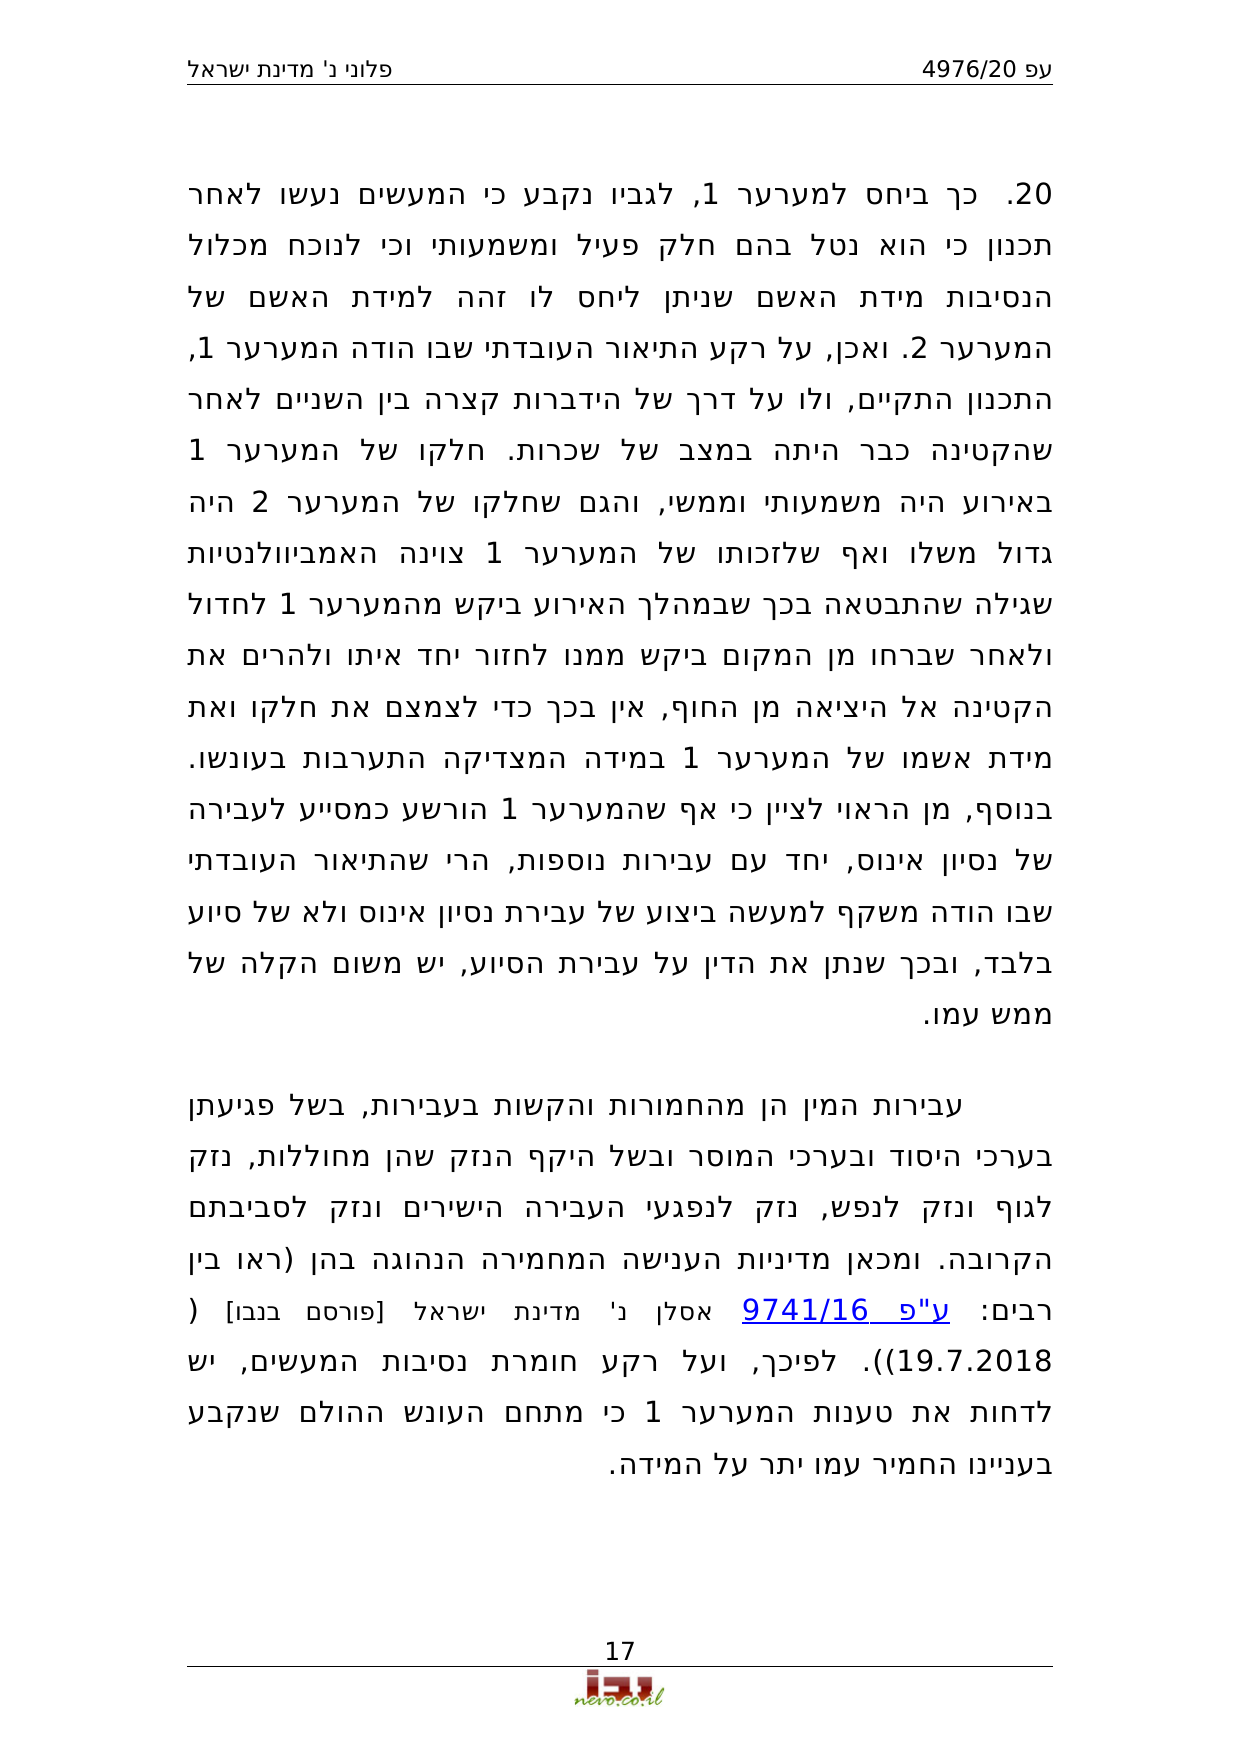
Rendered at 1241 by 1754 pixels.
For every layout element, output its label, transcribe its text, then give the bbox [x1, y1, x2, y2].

picture [574, 1669, 666, 1707]
text 20. כך ביחס למערער 1, לגביו נקבע כי המעשים נעשו לאחר תכנון כי הוא נטל בהם חלק פעיל ומשמעותי וכי לנוכח מכלול הנסיבות מידת האשם שניתן ליחס לו זהה למידת האשם של המערער 2. ואכן, על רקע התיאור העובדתי שבו הודה המערער 1, התכנון התקיים, ולו על דרך של הידברות קצרה בין השניים לאחר שהקטינה כבר היתה במצב של שכרות. חלקו של המערער 1 באירוע היה משמעותי וממשי, והגם שחלקו של המערער 2 היה גדול משלו ואף שלזכותו של המערער 1 צוינה האמביוולנטיות שגילה שהתבטאה בכך שבמהלך האירוע ביקש מהמערער 1 לחדול ולאחר שברחו מן המקום ביקש ממנו לחזור יחד איתו ולהרים את הקטינה אל היציאה מן החוף, אין בכך כדי לצמצם את חלקו ואת מידת אשמו של המערער 1 במידה המצדיקה התערבות בעונשו. בנוסף, מן הראוי לציין כי אף שהמערער 1 הורשע כמסייע לעבירה של נסיון אינוס, יחד עם עבירות נוספות, הרי שהתיאור העובדתי שבו הודה משקף למעשה ביצוע של עבירת נסיון אינוס ולא של סיוע בלבד, ובכך שנתן את הדין על עבירת הסיוע, יש משום הקלה של ממש עמו. [187, 177, 1053, 1031]
text עבירות המין הן מהחמורות והקשות בעבירות, בשל פגיעתן בערכי היסוד ובערכי המוסר ובשל היקף הנזק שהן מחוללות, נזק לגוף ונזק לנפש, נזק לנפגעי העבירה הישירים ונזק לסביבתם הקרובה. ומכאן מדיניות הענישה המחמירה הנהוגה בהן (ראו בין רבים: ע"פ 9741/16 אסלן נ' מדינת ישראל [פורסם בנבו] (19.7.2018)). לפיכך, ועל רקע חומרת נסיבות המעשים, יש לדחות את טענות המערער 1 כי מתחם העונש ההולם שנקבע בעניינו החמיר עמו יתר על המידה. [187, 1088, 1053, 1481]
